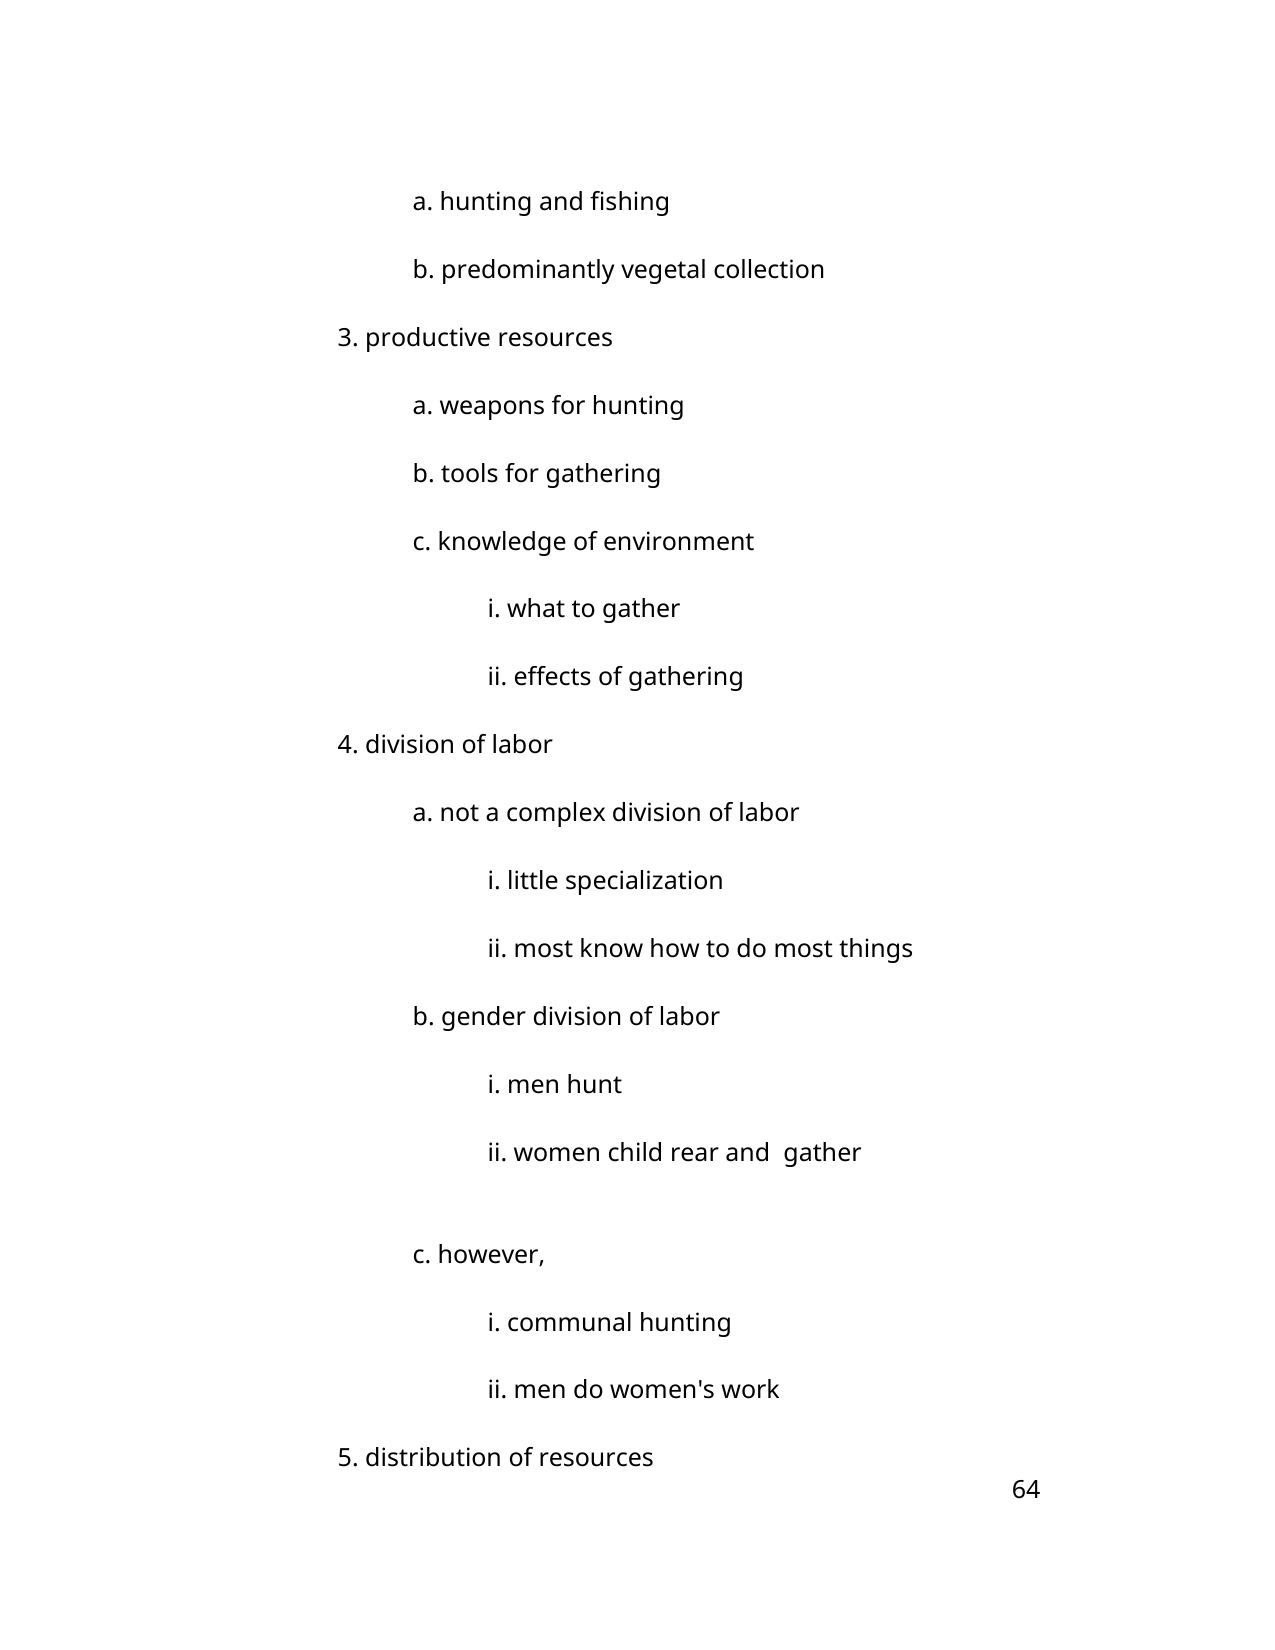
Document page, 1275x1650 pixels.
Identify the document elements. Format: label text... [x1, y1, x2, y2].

text ii. men do women's work [187, 1372, 1087, 1406]
text i. little specialization [187, 863, 1087, 897]
text i. communal hunting [187, 1304, 1087, 1338]
text ii. most know how to do most things [187, 931, 1087, 965]
text a. not a complex division of labor [187, 795, 1087, 829]
text i. men hunt [187, 1067, 1087, 1101]
text a. hunting and fishing [187, 184, 1087, 218]
text c. knowledge of environment [187, 523, 1087, 557]
text ii. effects of gathering [187, 659, 1087, 693]
text i. what to gather [187, 591, 1087, 625]
text b. tools for gathering [187, 456, 1087, 489]
text ii. women child rear and gather [187, 1135, 1087, 1169]
text 3. productive resources [187, 320, 1087, 354]
text c. however, [187, 1237, 1087, 1271]
text 4. division of labor [187, 727, 1087, 761]
text b. gender division of labor [187, 999, 1087, 1033]
text a. weapons for hunting [187, 388, 1087, 422]
text 5. distribution of resources [187, 1440, 1087, 1474]
text b. predominantly vegetal collection [187, 252, 1087, 286]
